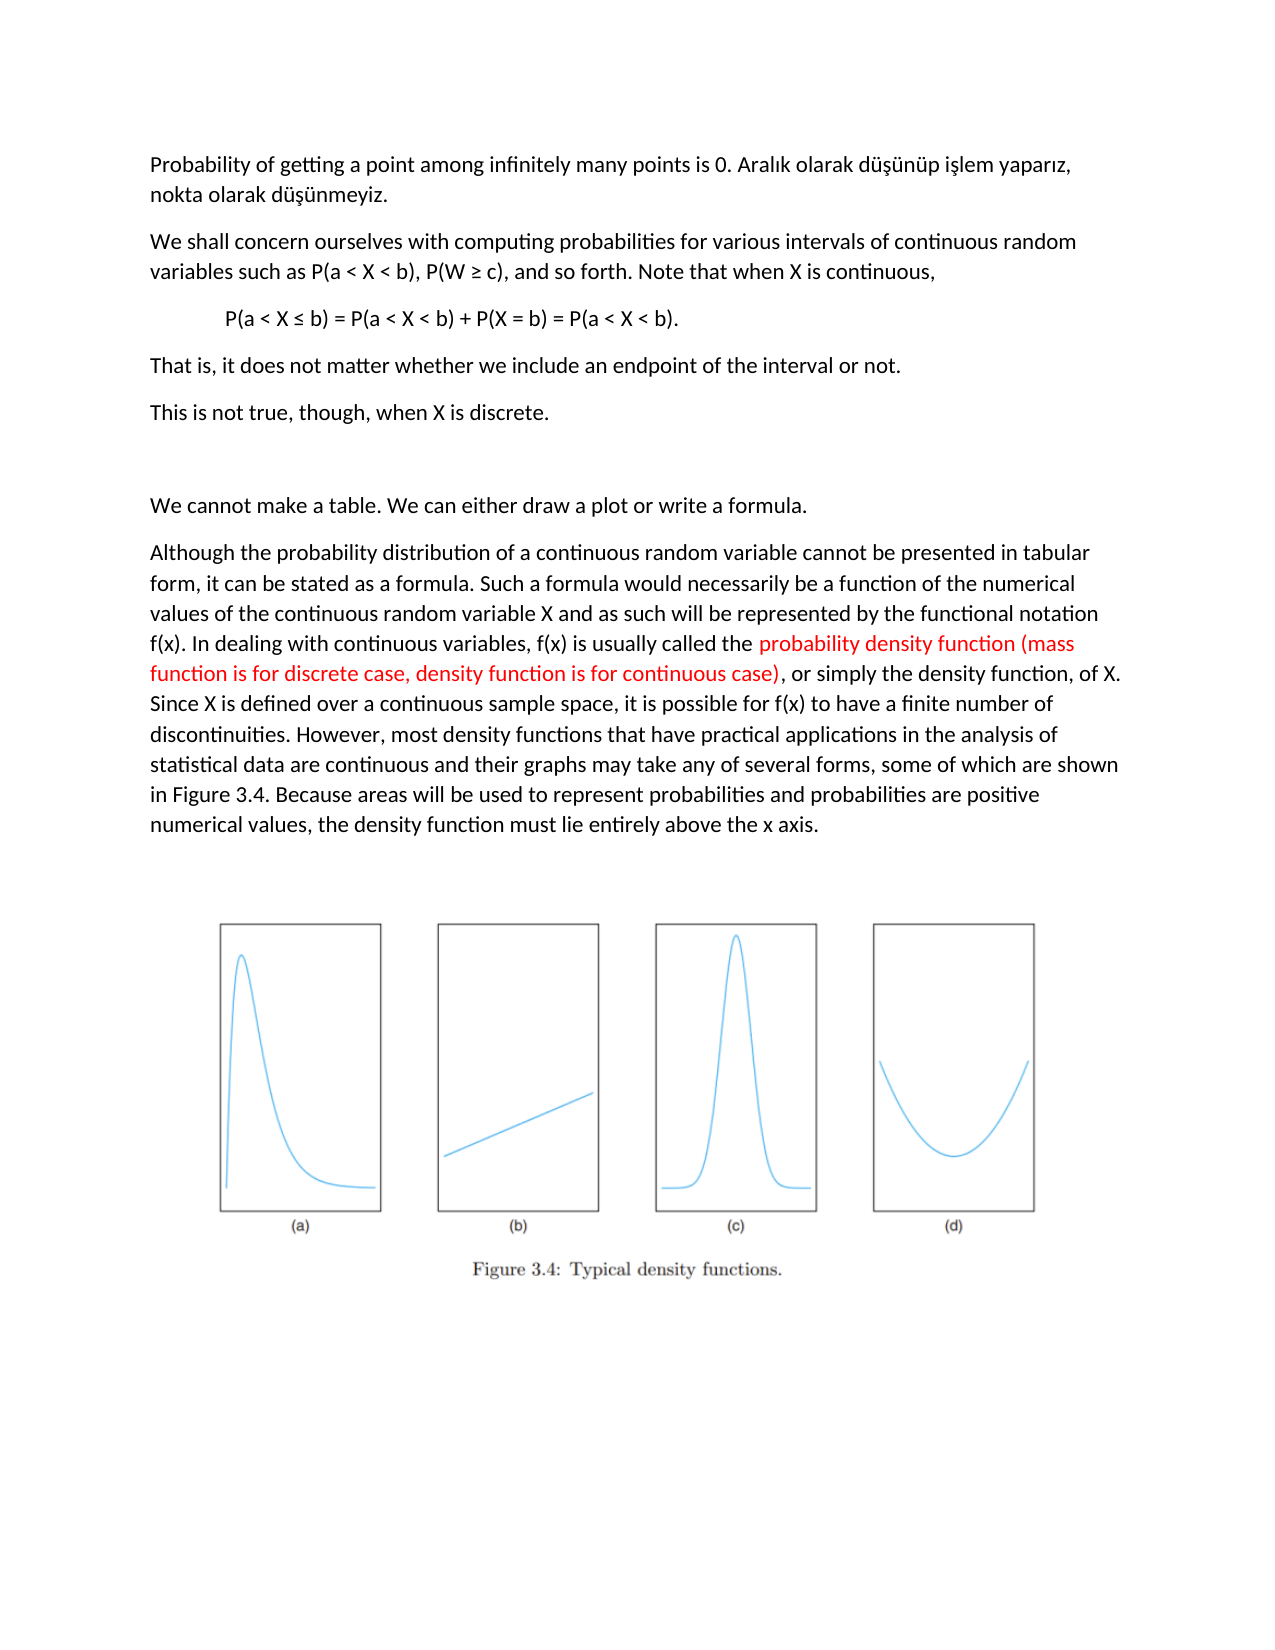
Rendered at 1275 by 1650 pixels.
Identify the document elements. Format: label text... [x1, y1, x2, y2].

text That is, it does not matter whether we include an endpoint of the interval or not. [150, 351, 1125, 379]
text We cannot make a table. We can either draw a plot or write a formula. [150, 492, 1125, 520]
picture [150, 904, 1125, 1300]
text Although the probability distribution of a continuous random variable cannot be presented in tabular form, it can be stated as a formula. Such a formula would necessarily be a function of the numerical values of the continuous random variable X and as such will be represented by the functional notation f(x). In dealing with continuous variables, f(x) is usually called the probability density function (mass function is for discrete case, density function is for continuous case), or simply the density function, of X. Since X is defined over a continuous sample space, it is possible for f(x) to have a finite number of discontinuities. However, most density functions that have practical applications in the analysis of statistical data are continuous and their graphs may take any of several forms, some of which are shown in Figure 3.4. Because areas will be used to represent probabilities and probabilities are positive numerical values, the density function must lie entirely above the x axis. [150, 538, 1125, 838]
text This is not true, though, when X is discrete. [150, 398, 1125, 426]
text P(a < X ≤ b) = P(a < X < b) + P(X = b) = P(a < X < b). [150, 304, 1125, 332]
text Probability of getting a point among infinitely many points is 0. Aralık olarak düşünüp işlem yaparız, nokta olarak düşünmeyiz. [150, 150, 1125, 208]
text We shall concern ourselves with computing probabilities for various intervals of continuous random variables such as P(a < X < b), P(W ≥ c), and so forth. Note that when X is continuous, [150, 227, 1125, 285]
